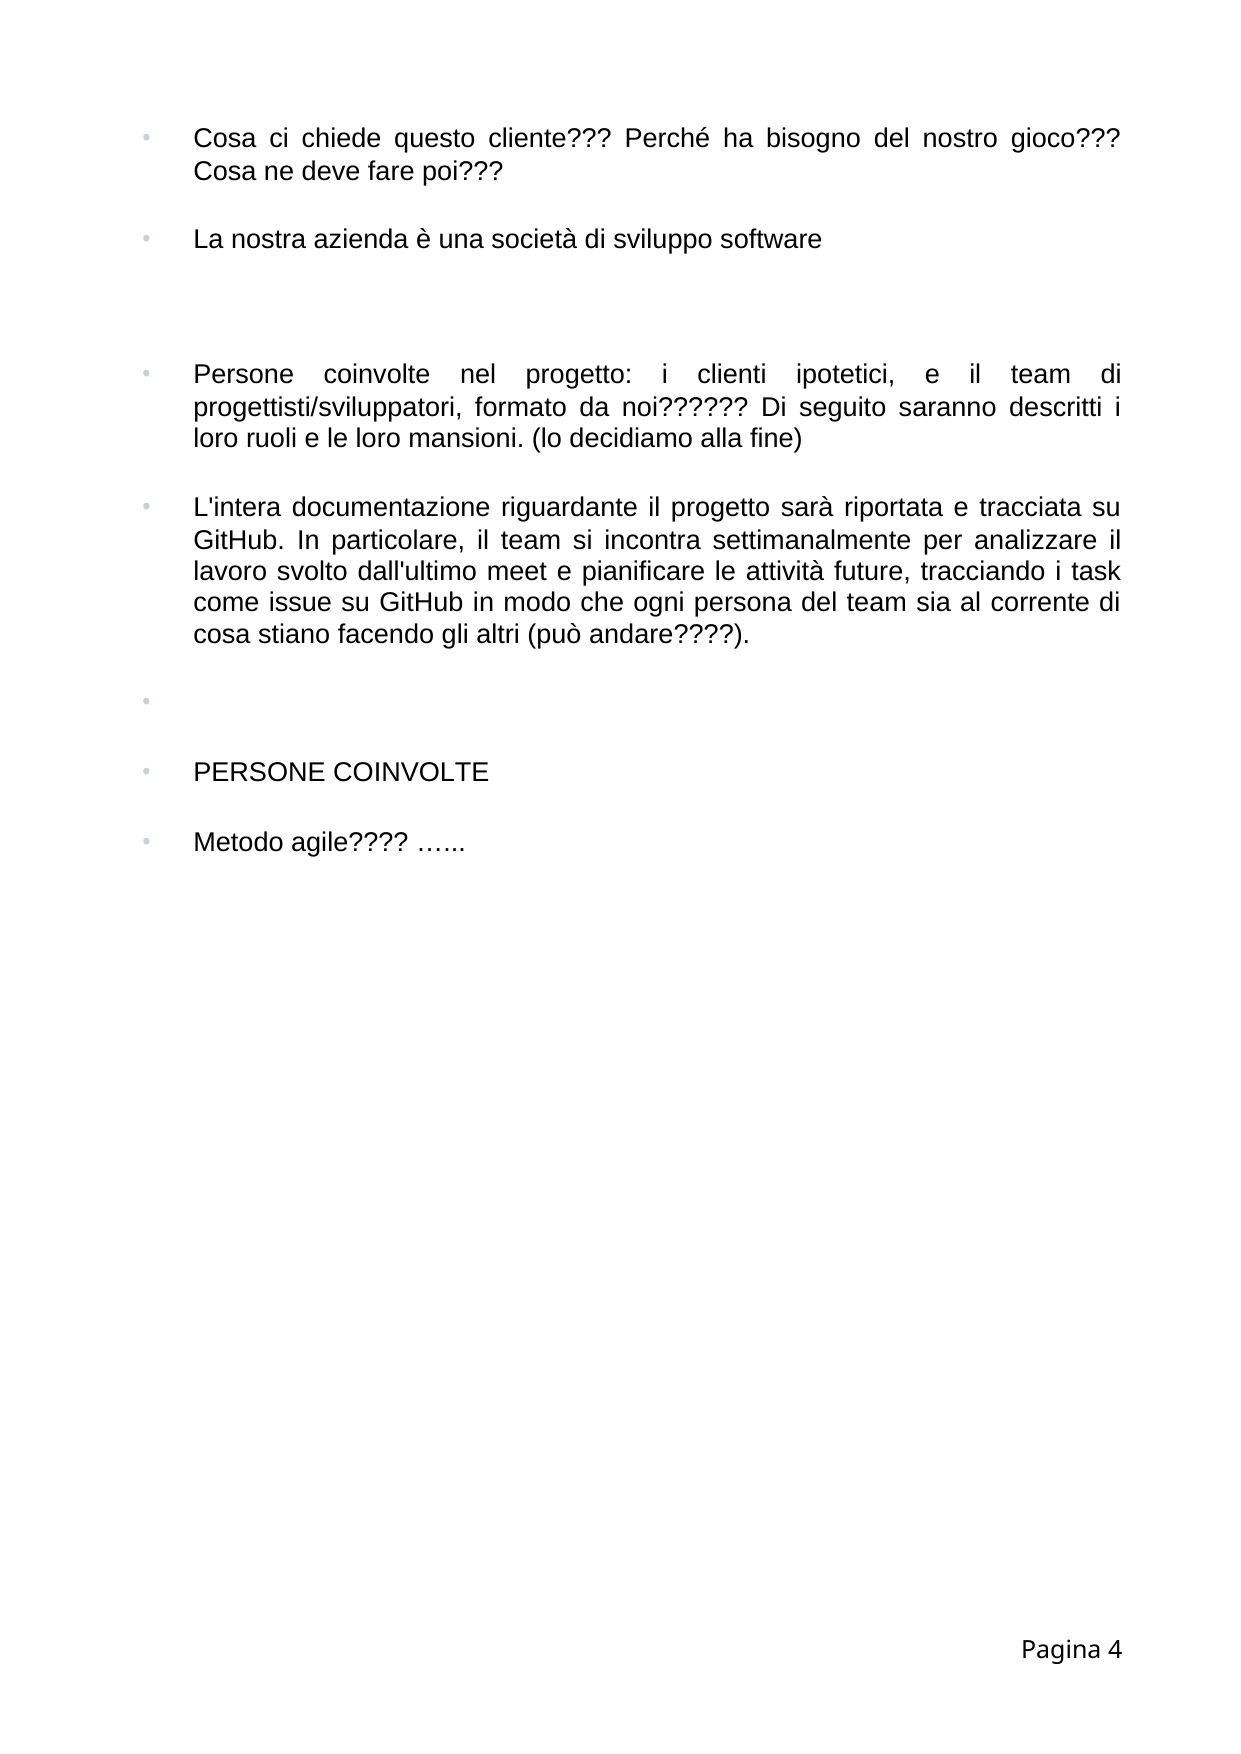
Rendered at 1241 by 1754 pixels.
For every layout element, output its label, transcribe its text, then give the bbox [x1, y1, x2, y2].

list La nostra azienda è una società di sviluppo software [141, 219, 1122, 256]
list Metodo agile???? …... [141, 823, 1122, 859]
list Cosa ci chiede questo cliente??? Perché ha bisogno del nostro gioco??? Cosa ne deve fare poi??? [141, 118, 1122, 186]
list Persone coinvolte nel progetto: i clienti ipotetici, e il team di progettisti/sviluppatori, formato da noi?????? Di seguito saranno descritti i loro ruoli e le loro mansioni. (lo decidiamo alla fine) [141, 354, 1122, 454]
list L'intera documentazione riguardante il progetto sarà riportata e tracciata su GitHub. In particolare, il team si incontra settimanalmente per analizzare il lavoro svolto dall'ultimo meet e pianificare le attività future, tracciando i task come issue su GitHub in modo che ogni persona del team sia al corrente di cosa stiano facendo gli altri (può andare????). [141, 487, 1122, 649]
list PERSONE COINVOLTE [141, 752, 1122, 789]
